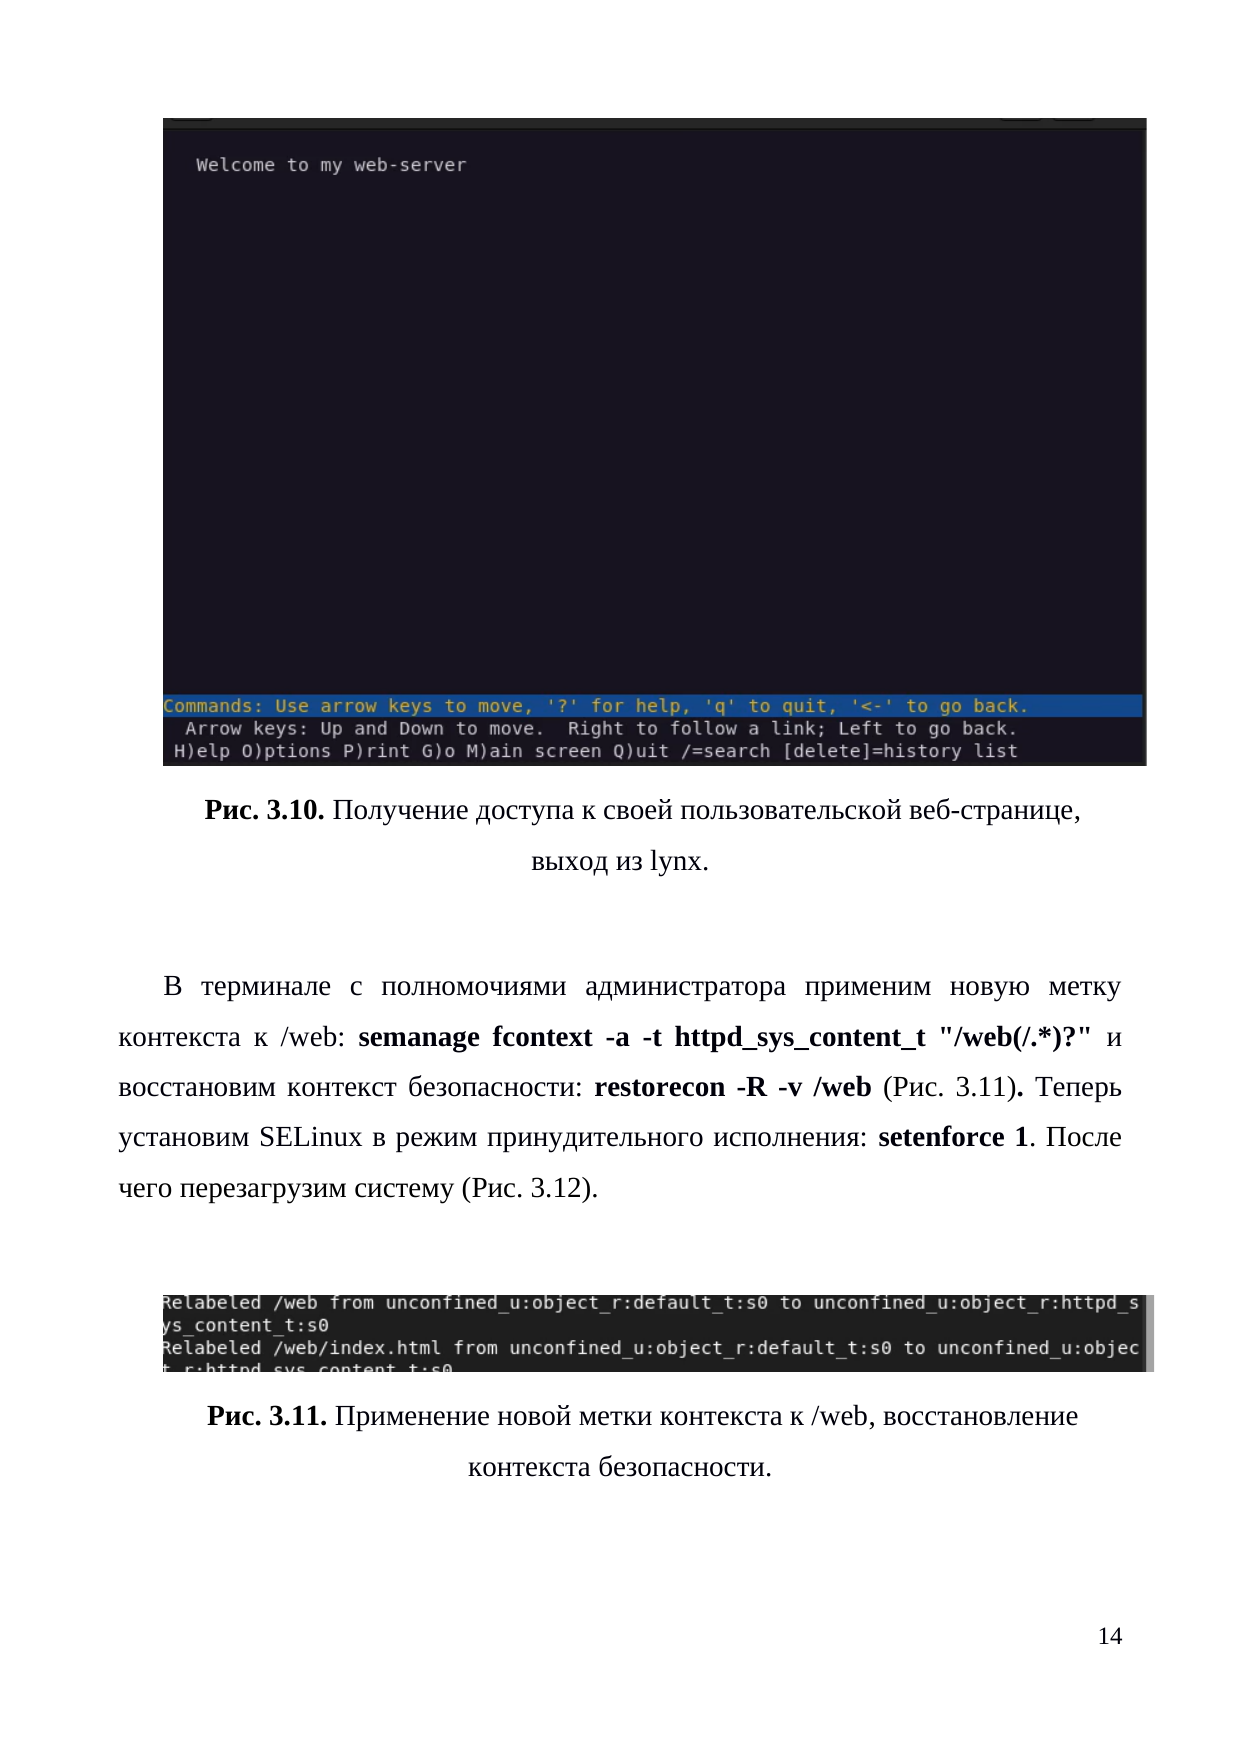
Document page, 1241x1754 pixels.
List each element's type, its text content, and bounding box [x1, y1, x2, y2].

text В терминале с полномочиями администратора применим новую метку контекста к /web: semanage fcontext -a -t httpd_sys_content_t "/web(/.*)?" и восстановим контекст безопасности: restorecon -R -v /web (Рис. 3.11). Теперь установим SELinux в режим принудительного исполнения: setenforce 1. После чего перезагрузим систему (Рис. 3.12). [118, 968, 1122, 1203]
picture [163, 1295, 1155, 1372]
picture [163, 118, 1147, 766]
text Рис. 3.10. Получение доступа к своей пользовательской веб-странице, выход из lynx. [118, 792, 1122, 876]
text Рис. 3.11. Применение новой метки контекста к /web, восстановление контекста безопасности. [118, 1398, 1122, 1482]
